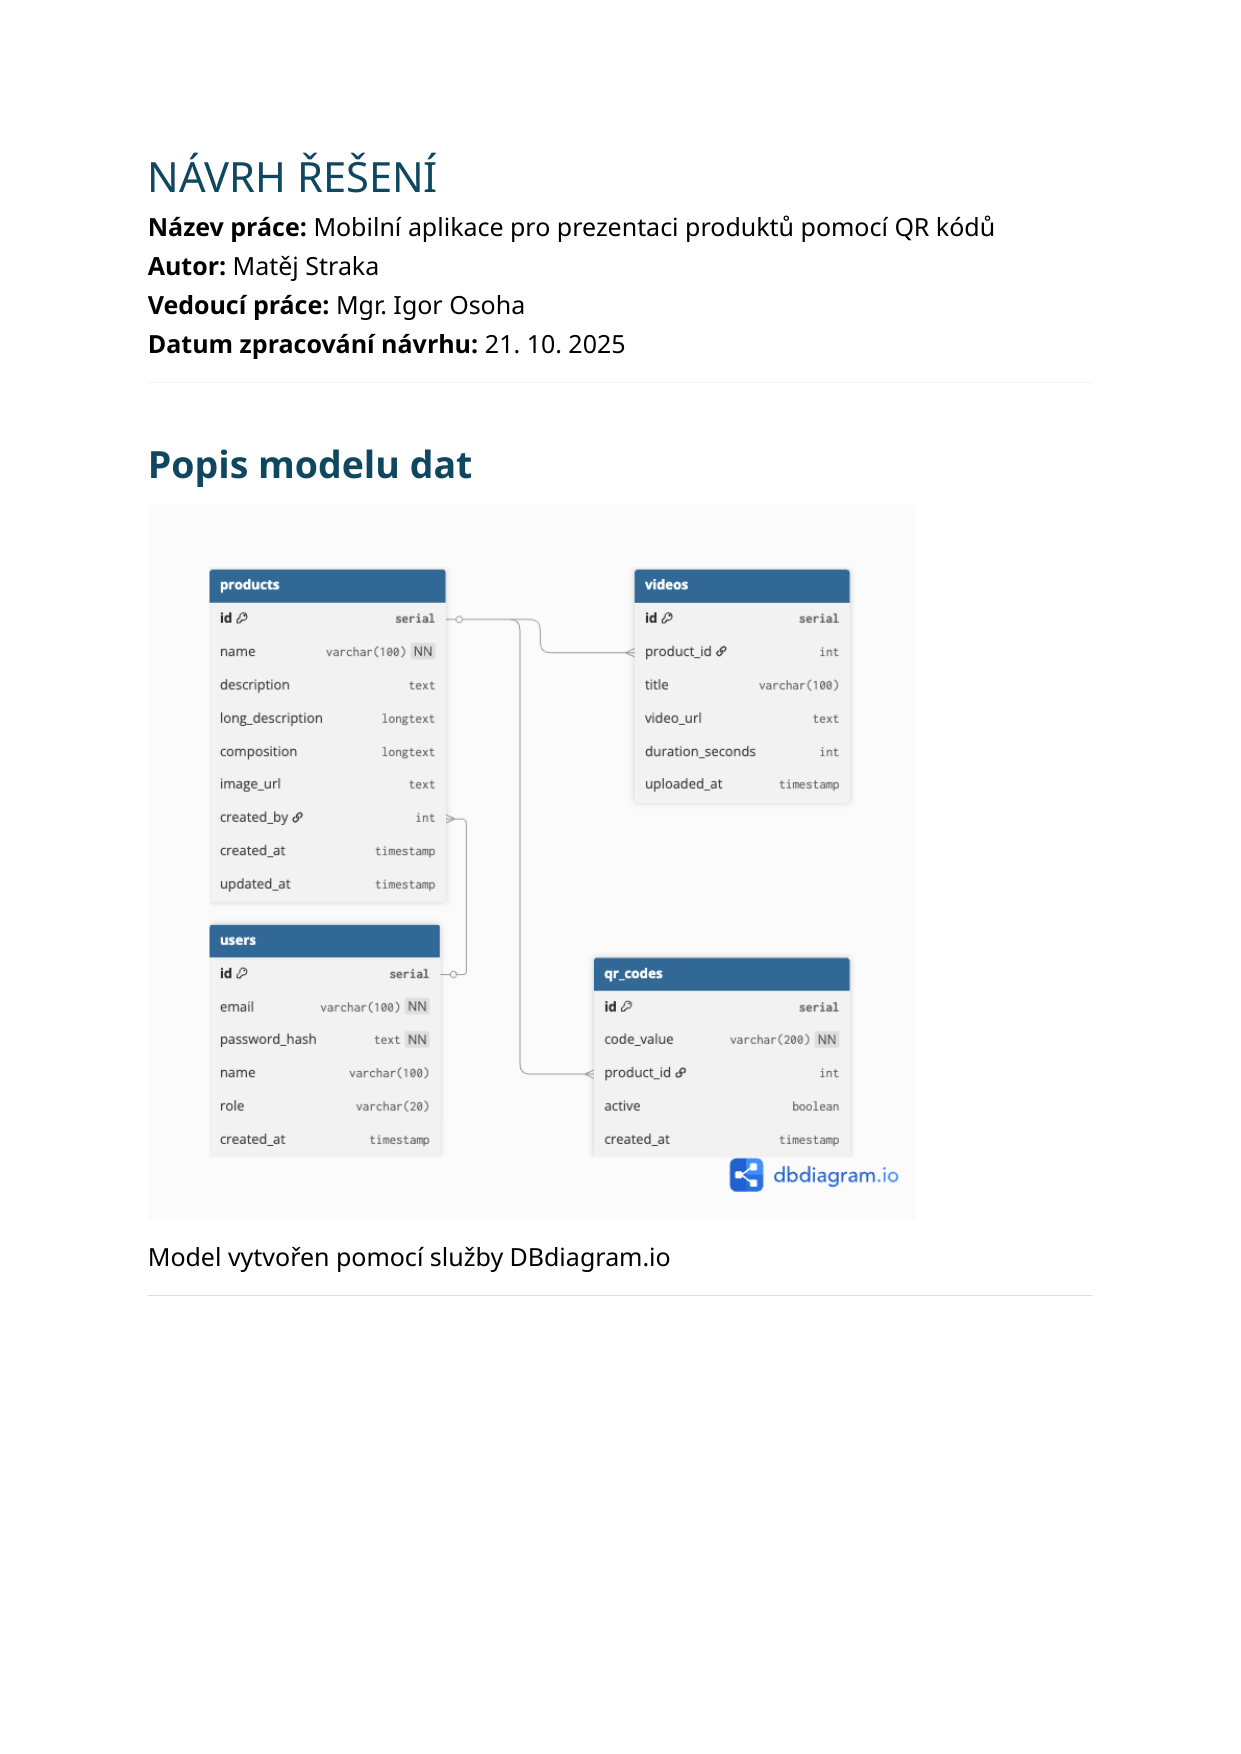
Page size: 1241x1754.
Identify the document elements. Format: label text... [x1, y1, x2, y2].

text Model vytvořen pomocí služby DBdiagram.io [148, 1240, 1093, 1274]
subtitle Popis modelu dat [148, 439, 1093, 490]
picture [147, 505, 917, 1219]
text NÁVRH ŘEŠENÍ Název práce: Mobilní aplikace pro prezentaci produktů pomocí QR kódů Autor: Matěj Straka Vedoucí práce: Mgr. Igor Osoha Datum zpracování návrhu: 21. 10. 2025 [148, 148, 1093, 361]
